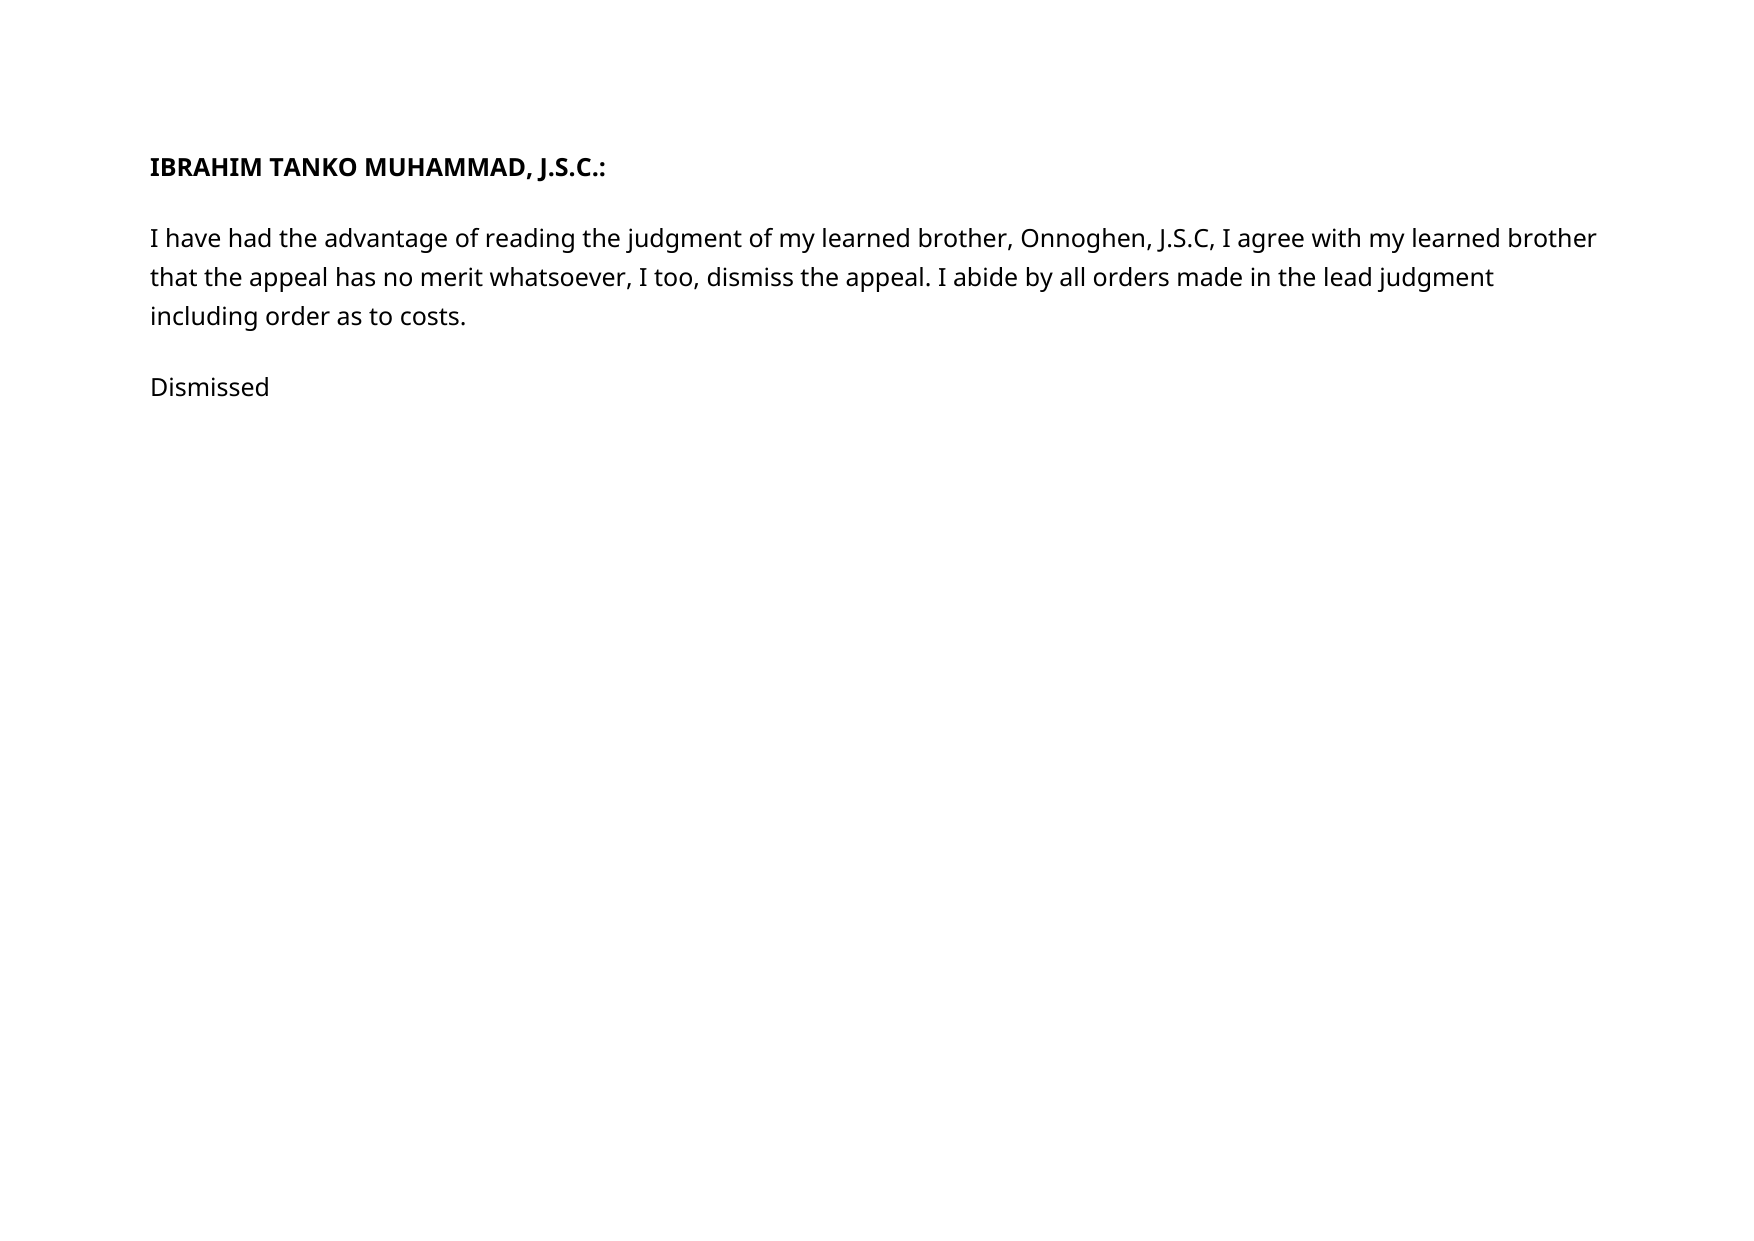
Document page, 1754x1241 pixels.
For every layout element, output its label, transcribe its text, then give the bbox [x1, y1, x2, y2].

text IBRAHIM TANKO MUHAMMAD, J.S.C.: [150, 150, 1604, 184]
text Dismissed [150, 369, 1604, 403]
text I have had the advantage of reading the judgment of my learned brother, Onnoghen, J.S.C, I agree with my learned brother that the appeal has no merit whatsoever, I too, dismiss the appeal. I abide by all orders made in the lead judgment including order as to costs. [150, 220, 1604, 333]
